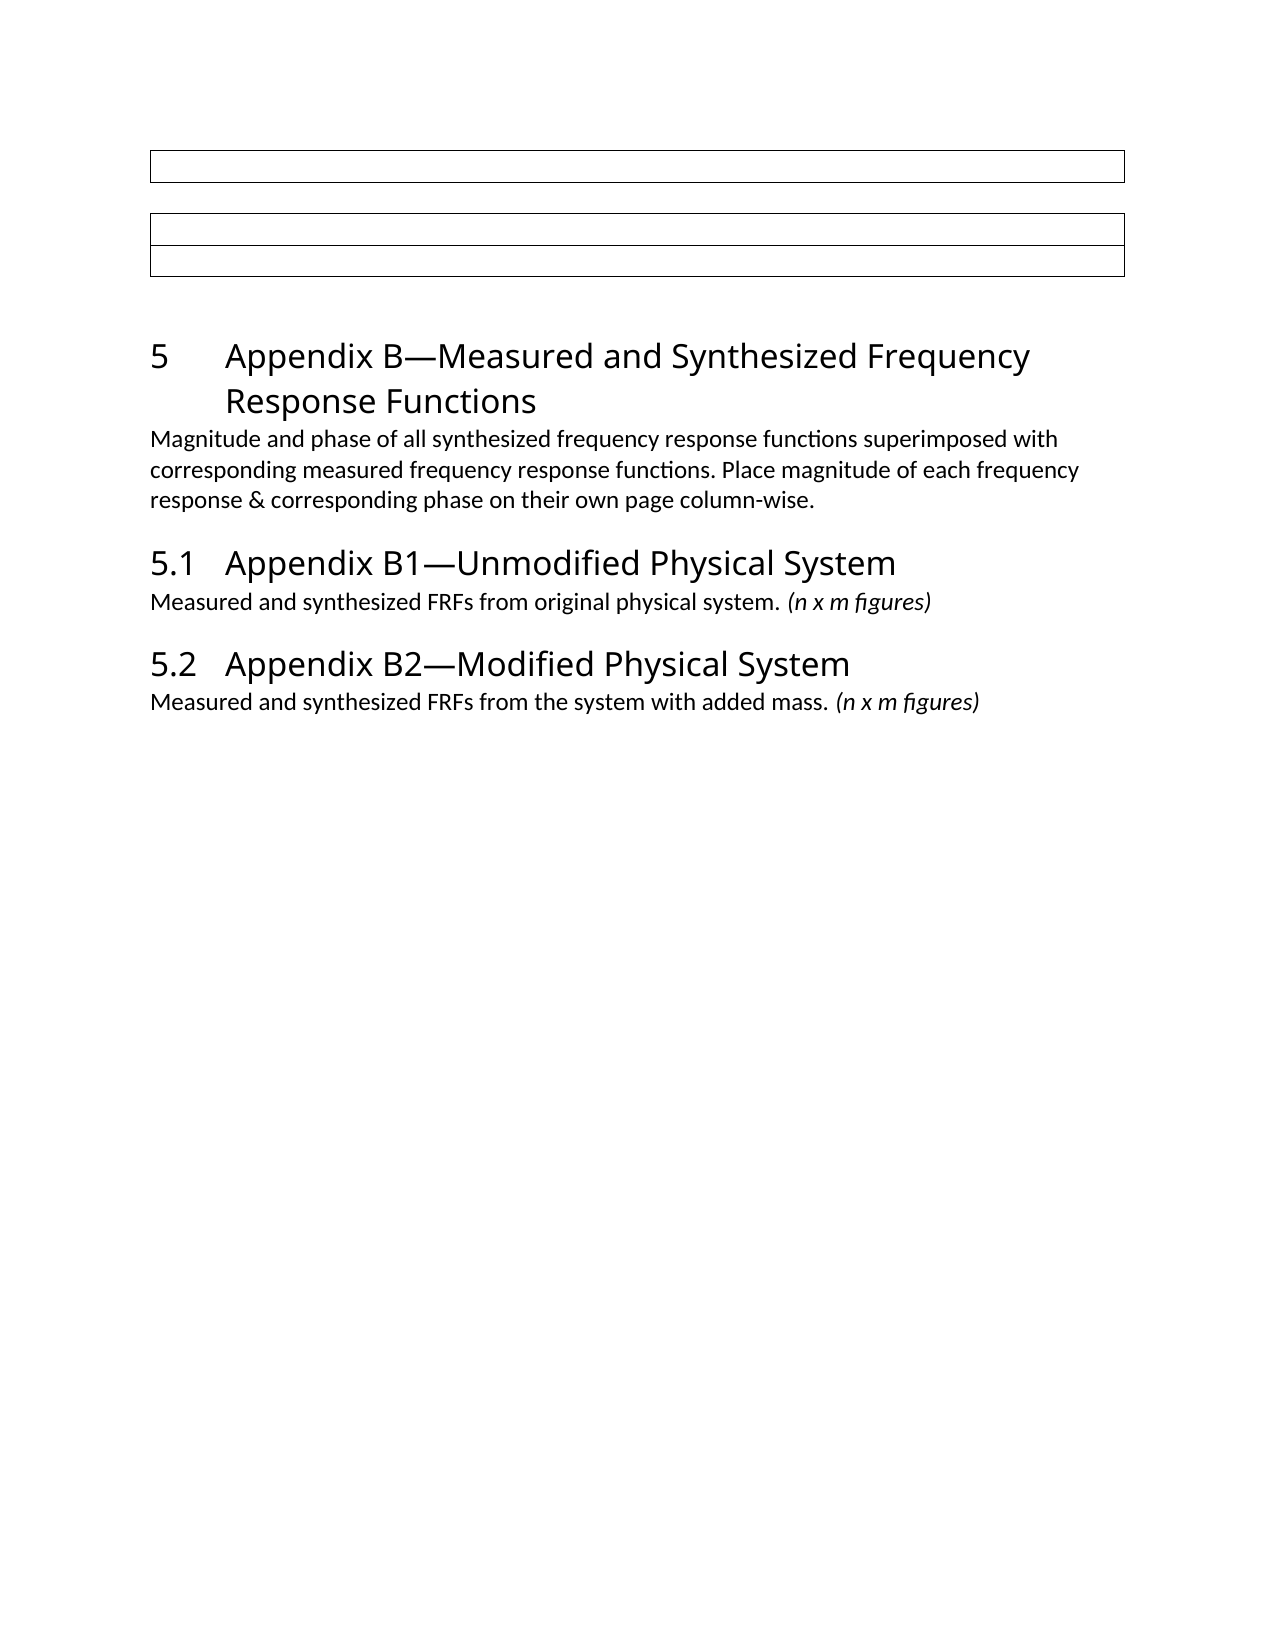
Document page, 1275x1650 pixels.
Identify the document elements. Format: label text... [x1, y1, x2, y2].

table_header [151, 214, 1124, 245]
subtitle 5.1 Appendix B1—Unmodified Physical System [150, 540, 1125, 586]
table_cell [151, 246, 1124, 276]
text Measured and synthesized FRFs from the system with added mass. (n x m figures) [150, 687, 1125, 717]
table_cell [151, 151, 1124, 182]
subtitle 5.2 Appendix B2—Modified Physical System [150, 641, 1125, 687]
text Measured and synthesized FRFs from original physical system. (n x m figures) [150, 586, 1125, 616]
text Magnitude and phase of all synthesized frequency response functions superimposed with corresponding measured frequency response functions. Place magnitude of each frequency response & corresponding phase on their own page column-wise. [150, 424, 1125, 515]
subtitle 5 Appendix B—Measured and Synthesized Frequency Response Functions [150, 333, 1125, 424]
